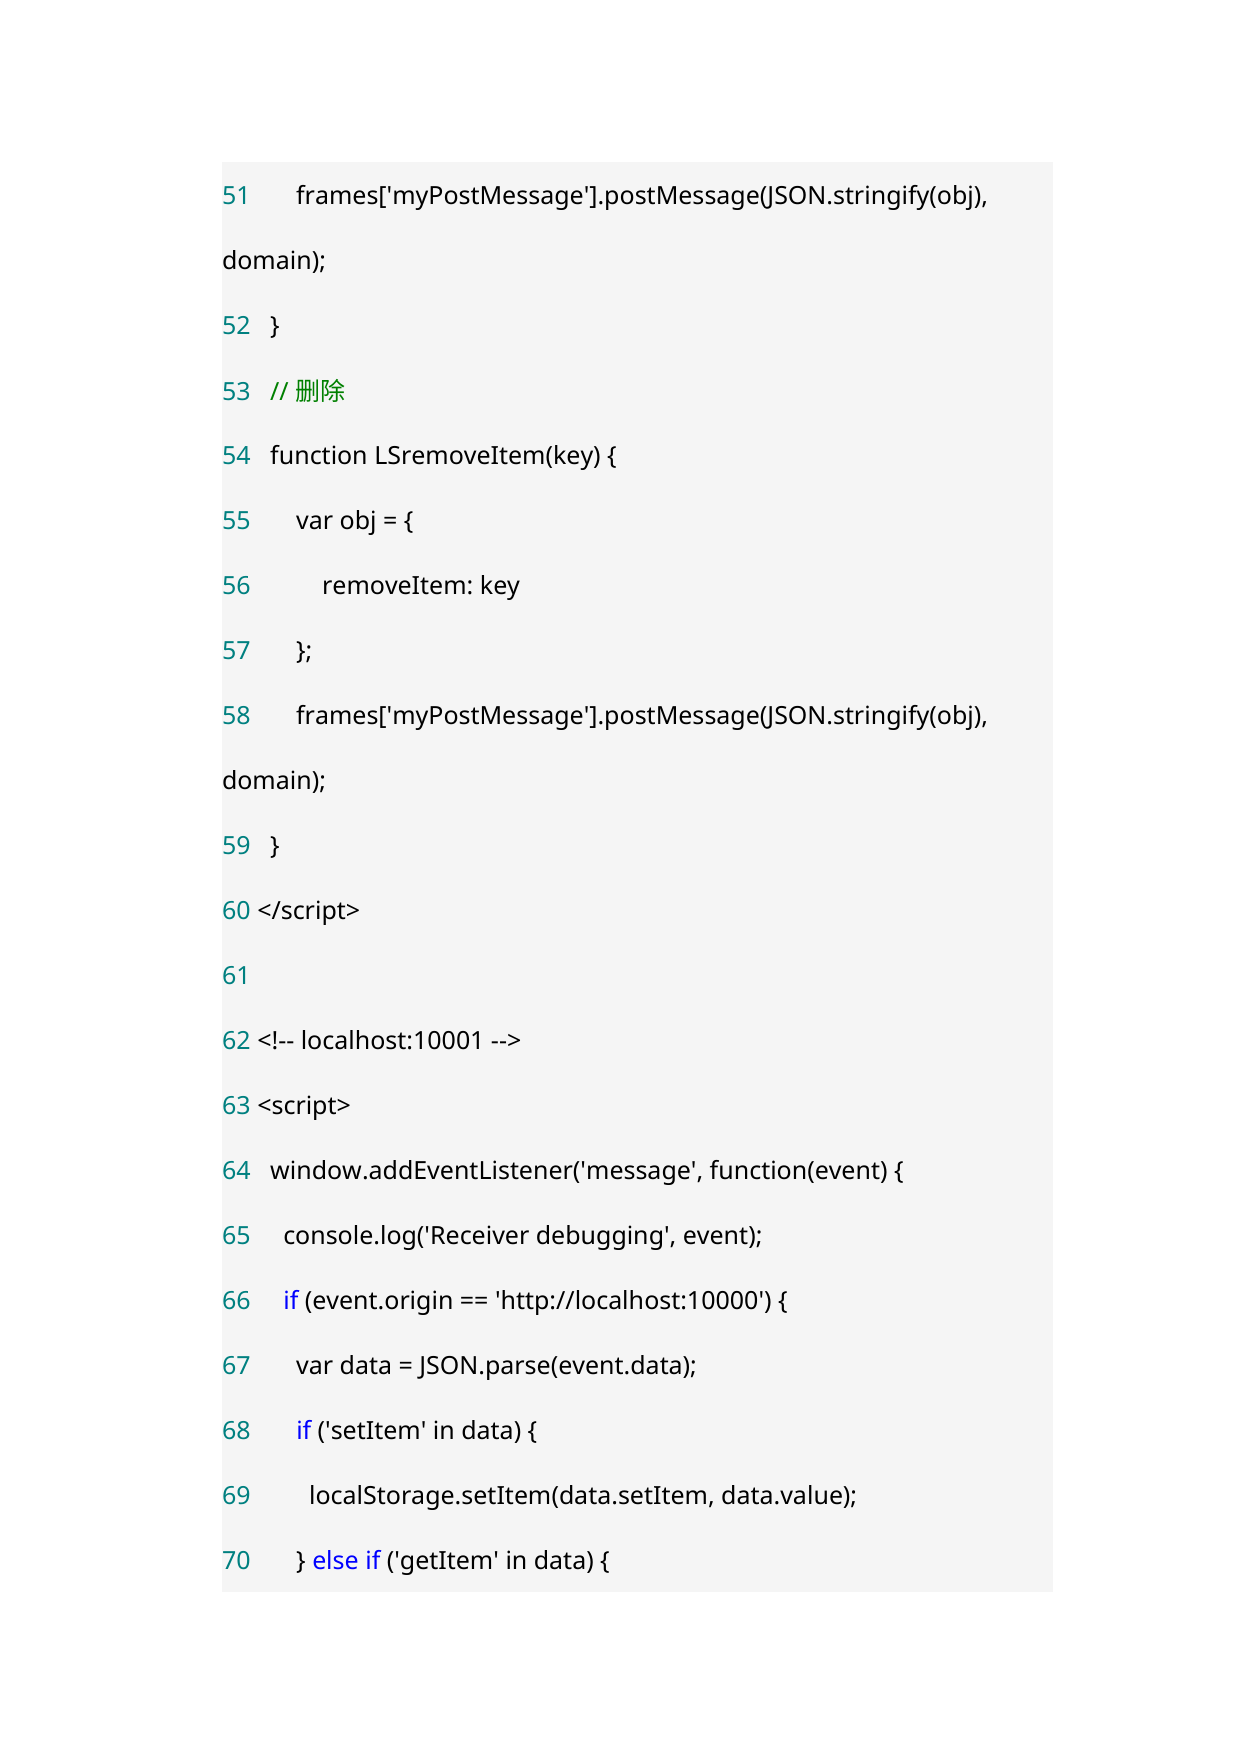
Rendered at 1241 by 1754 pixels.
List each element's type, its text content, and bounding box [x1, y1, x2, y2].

text 67 var data = JSON.parse(event.data); [222, 1332, 1053, 1397]
text 52 } [222, 292, 1053, 357]
text 61 [222, 942, 1053, 1007]
text 53 // 删除 [222, 357, 1053, 422]
text 58 frames['myPostMessage'].postMessage(JSON.stringify(obj), domain); [222, 682, 1053, 812]
text 59 } [222, 812, 1053, 877]
text 68 if ('setItem' in data) { [222, 1397, 1053, 1462]
text 65 console.log('Receiver debugging', event); [222, 1202, 1053, 1267]
text 63 <script> [222, 1072, 1053, 1137]
text 60 </script> [222, 877, 1053, 942]
text 66 if (event.origin == 'http://localhost:10000') { [222, 1267, 1053, 1332]
text 56 removeItem: key [222, 552, 1053, 617]
text 69 localStorage.setItem(data.setItem, data.value); [222, 1462, 1053, 1527]
text 70 } else if ('getItem' in data) { [222, 1527, 1053, 1592]
text 51 frames['myPostMessage'].postMessage(JSON.stringify(obj), domain); [222, 162, 1053, 292]
text 64 window.addEventListener('message', function(event) { [222, 1137, 1053, 1202]
text 57 }; [222, 617, 1053, 682]
text 62 <!-- localhost:10001 --> [222, 1007, 1053, 1072]
text 55 var obj = { [222, 487, 1053, 552]
text 54 function LSremoveItem(key) { [222, 422, 1053, 487]
